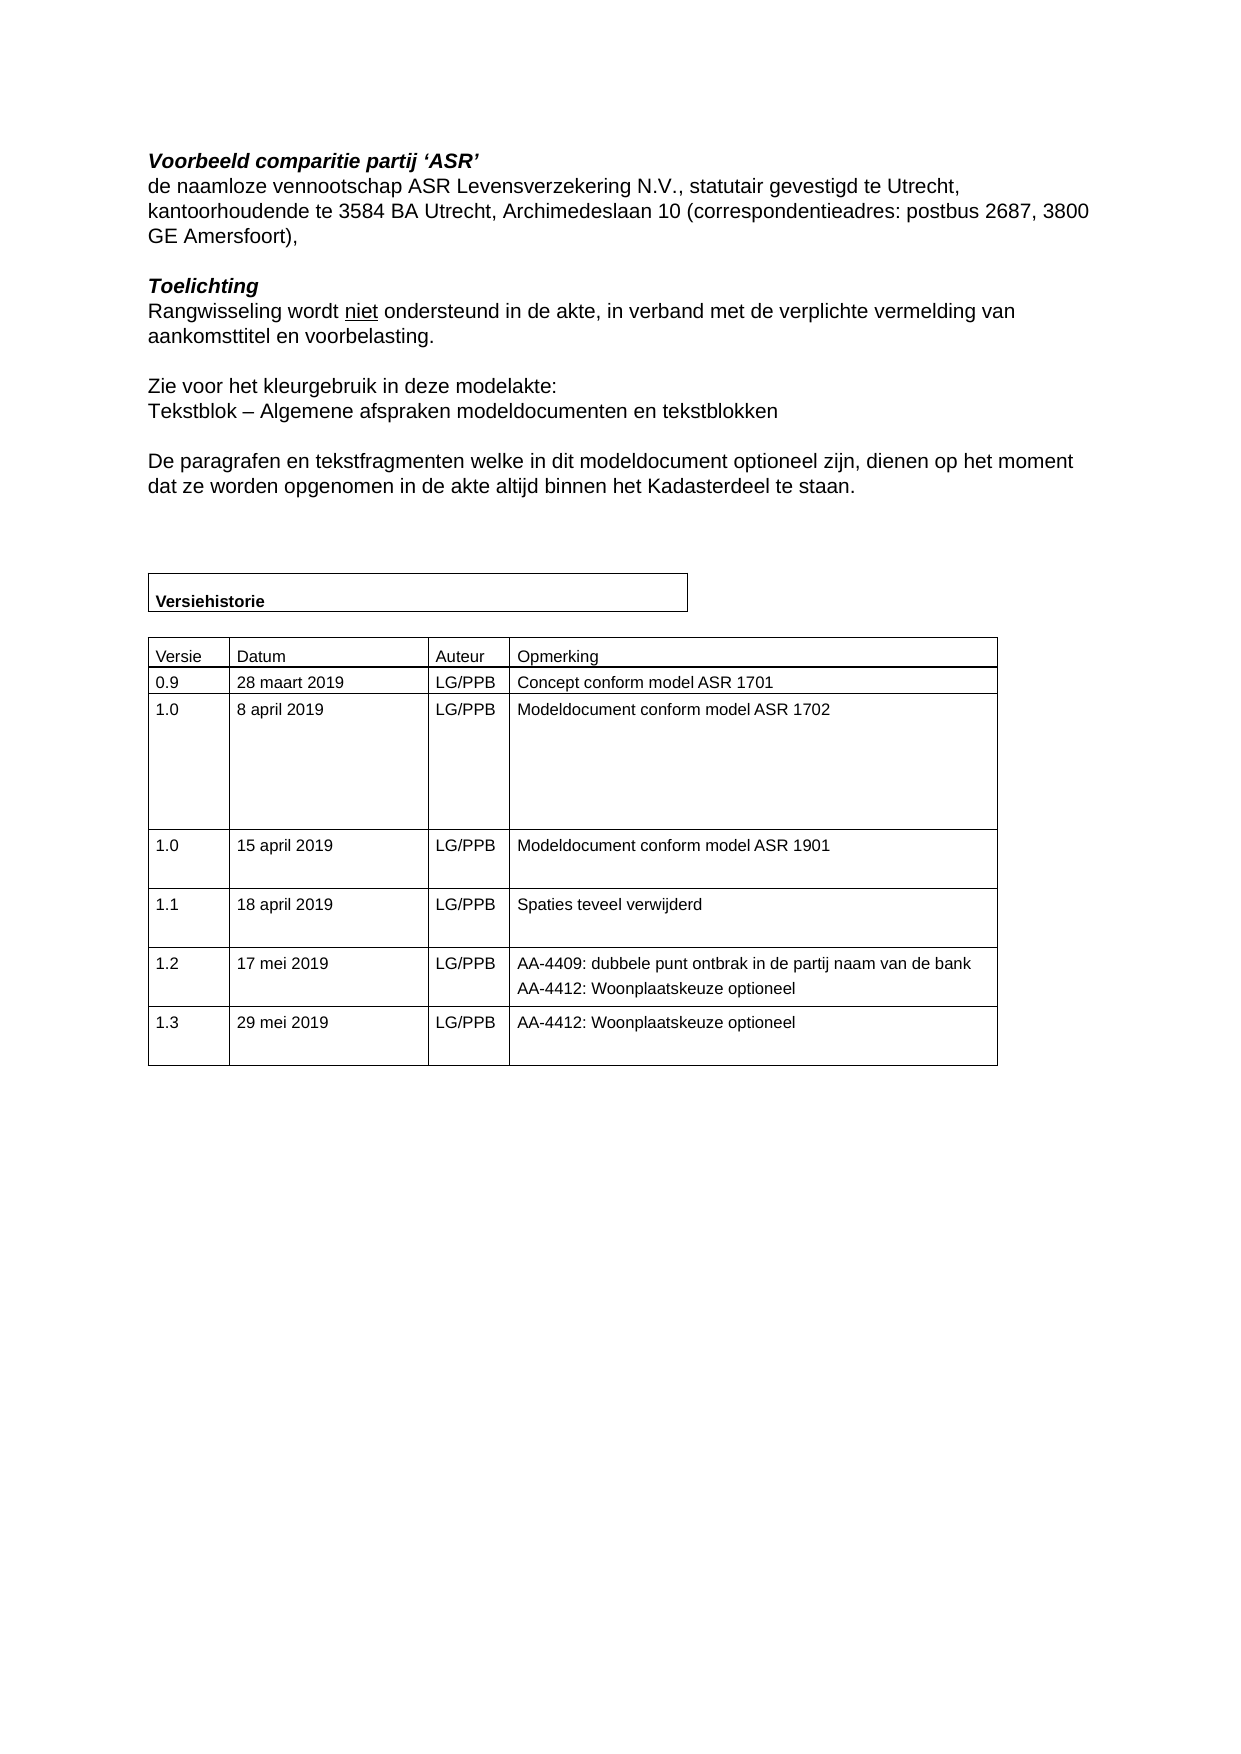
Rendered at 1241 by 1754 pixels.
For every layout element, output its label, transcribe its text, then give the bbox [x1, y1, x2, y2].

table_cell Concept conform model ASR 1701 [510, 668, 997, 692]
table_cell Spaties teveel verwijderd [510, 889, 997, 947]
table_cell AA-4409: dubbele punt ontbrak in de partij naam van de bank AA-4412: Woonplaatskeuze optioneel [510, 948, 997, 1006]
table_cell 17 mei 2019 [230, 948, 428, 1006]
table_cell LG/PPB [429, 889, 509, 947]
text Voorbeeld comparitie partij ‘ASR’ [148, 148, 1093, 173]
text De paragrafen en tekstfragmenten welke in dit modeldocument optioneel zijn, dienen op het moment dat ze worden opgenomen in de akte altijd binnen het Kadasterdeel te staan. [148, 448, 1093, 498]
table_header Opmerking [510, 638, 997, 666]
table_cell LG/PPB [429, 694, 509, 829]
table_cell 1.3 [149, 1007, 229, 1065]
table_cell LG/PPB [429, 830, 509, 888]
table_cell 18 april 2019 [230, 889, 428, 947]
text Zie voor het kleurgebruik in deze modelakte: [148, 373, 1093, 398]
table_cell 28 maart 2019 Er 201 [230, 668, 428, 692]
table_cell AA-4412: Woonplaatskeuze optioneel [510, 1007, 997, 1065]
text Rangwisseling wordt niet ondersteund in de akte, in verband met de verplichte vermelding van aankomsttitel en voorbelasting. [148, 298, 1093, 348]
table_header Datum [230, 638, 428, 666]
text de naamloze vennootschap ASR Levensverzekering N.V., statutair gevestigd te Utrecht, kantoorhoudende te 3584 BA Utrecht, Archimedeslaan 10 (correspondentieadres: postbus 2687, 3800 GE Amersfoort), [148, 173, 1093, 248]
table_header Auteur [429, 638, 509, 666]
table_cell LG/PPB [429, 948, 509, 1006]
table_cell 0.9 [149, 668, 229, 692]
table_cell 15 april 2019 [230, 830, 428, 888]
table_cell 1.2 [149, 948, 229, 1006]
table_cell 1.1 [149, 889, 229, 947]
text Tekstblok – Algemene afspraken modeldocumenten en tekstblokken [148, 398, 1093, 423]
text Toelichting [148, 273, 1093, 298]
table_cell 1.0 [149, 694, 229, 829]
table_cell 29 mei 2019 [230, 1007, 428, 1065]
table_cell Modeldocument conform model ASR 1901 [510, 830, 997, 888]
table_cell LG/PPB [429, 1007, 509, 1065]
table_header Versie [149, 638, 229, 666]
table_cell 8 april 2019 [230, 694, 428, 829]
table_cell 1.0 [149, 830, 229, 888]
table_header Versiehistorie [149, 574, 687, 611]
table_cell LG/PPB [429, 668, 509, 692]
table_cell Modeldocument conform model ASR 1702 [510, 694, 997, 829]
